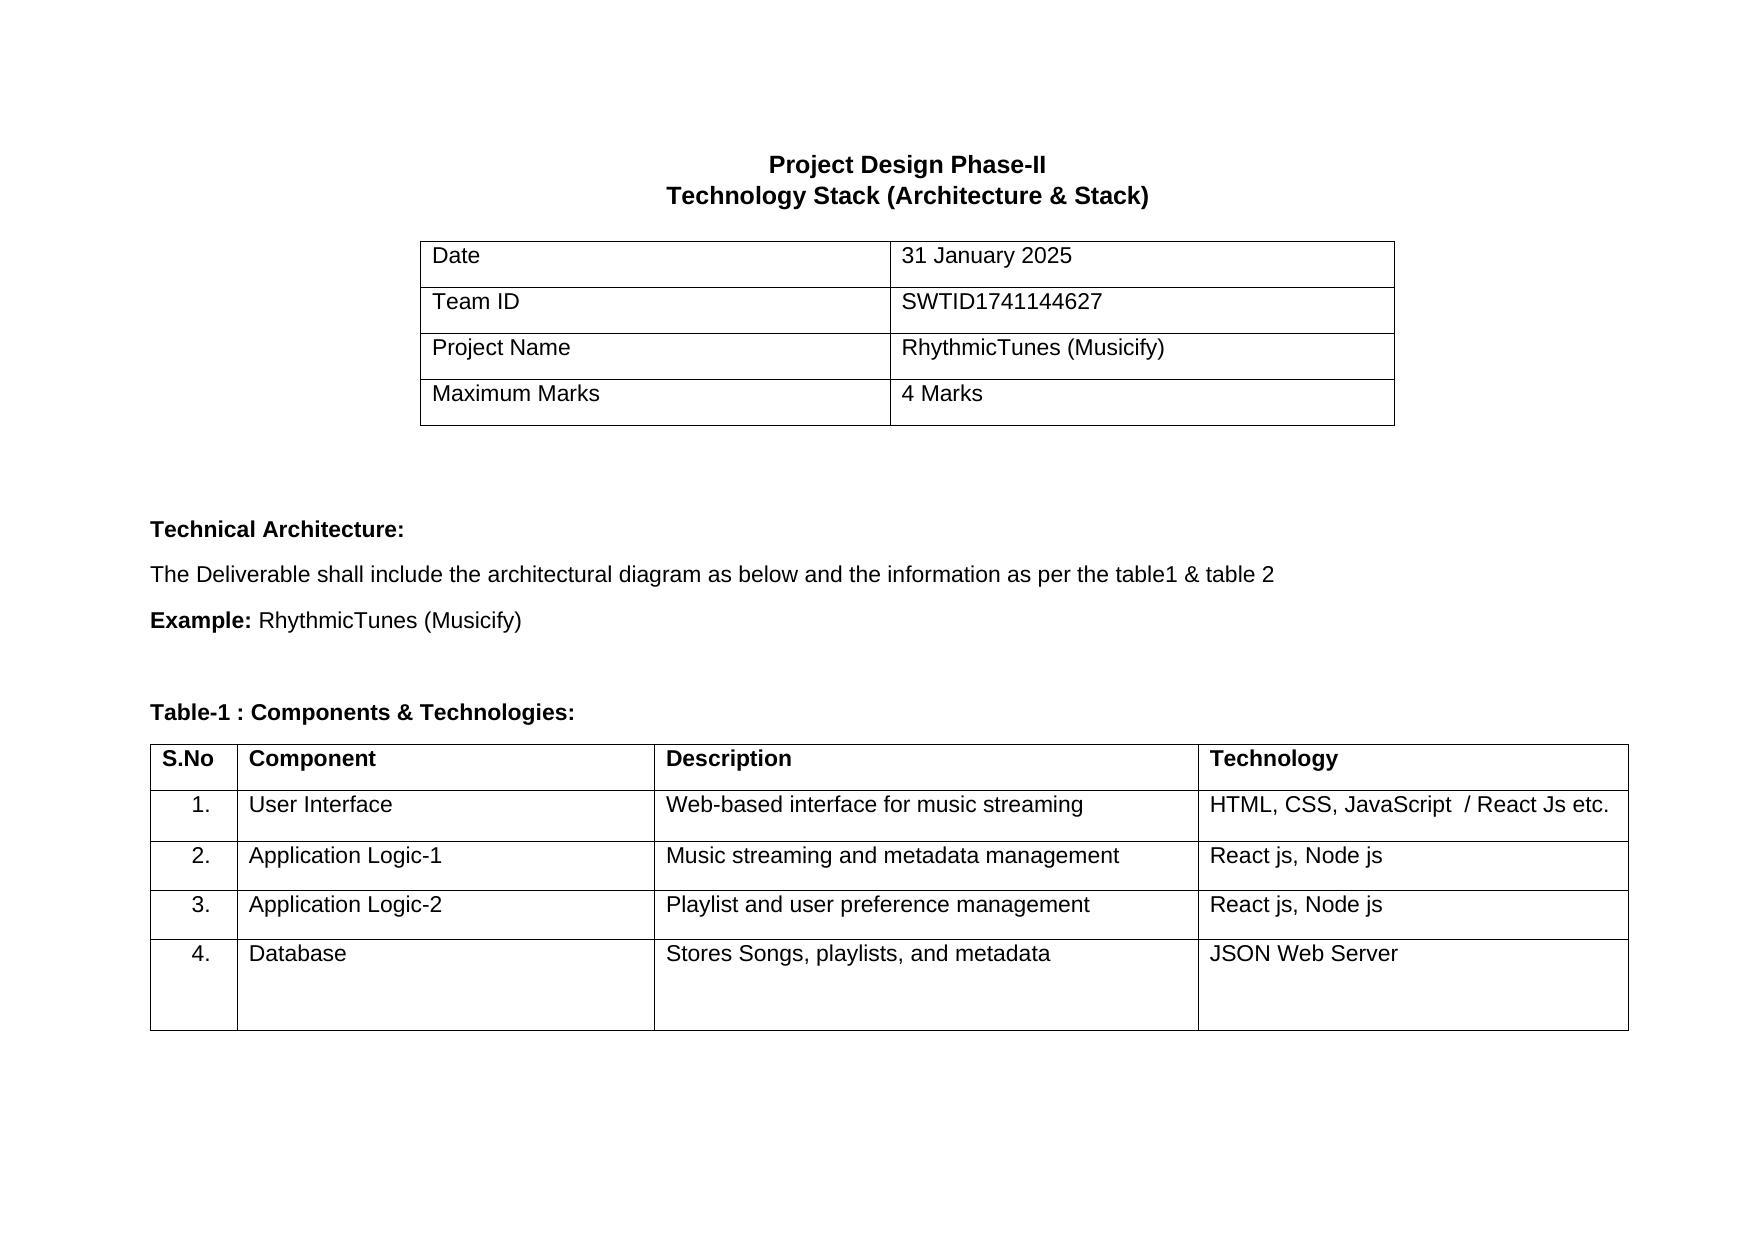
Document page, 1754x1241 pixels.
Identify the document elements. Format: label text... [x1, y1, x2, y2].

table_header Technology [1199, 745, 1628, 790]
table_cell Application Logic-1 [238, 842, 654, 889]
table_header Description [655, 745, 1198, 790]
table_cell Music streaming and metadata management [655, 842, 1198, 889]
table_cell RhythmicTunes (Musicify) [891, 334, 1394, 379]
text The Deliverable shall include the architectural diagram as below and the information as per the table1 & table 2 [150, 561, 1665, 588]
table_header Date [421, 242, 890, 287]
table_cell React js, Node js [1199, 842, 1628, 889]
table_header Component [238, 745, 654, 790]
table_header S.No [151, 745, 237, 790]
text Technical Architecture: [150, 516, 1665, 543]
table_cell [151, 842, 237, 889]
table_cell User Interface [238, 791, 654, 841]
table_cell [151, 891, 237, 938]
table_cell Maximum Marks [421, 380, 890, 425]
table_cell Database [238, 940, 654, 1030]
table_cell Web-based interface for music streaming [655, 791, 1198, 841]
table_cell JSON Web Server [1199, 940, 1628, 1030]
table_cell Application Logic-2 [238, 891, 654, 938]
table_cell [151, 940, 237, 1030]
table_cell Team ID [421, 288, 890, 333]
table_cell React js, Node js [1199, 891, 1628, 938]
text Example: RhythmicTunes (Musicify) [150, 607, 1665, 633]
table_header 31 January 2025 [891, 242, 1394, 287]
table_cell Stores Songs, playlists, and metadata [655, 940, 1198, 1030]
text Table-1 : Components & Technologies: [150, 698, 1665, 725]
table_cell SWTID1741144627 [891, 288, 1394, 333]
table_cell HTML, CSS, JavaScript / React Js etc. [1199, 791, 1628, 841]
table_cell 4 Marks [891, 380, 1394, 425]
text Project Design Phase-II [150, 150, 1665, 179]
text Technology Stack (Architecture & Stack) [150, 181, 1665, 210]
table_cell [151, 791, 237, 841]
table_cell Playlist and user preference management [655, 891, 1198, 938]
table_cell Project Name [421, 334, 890, 379]
